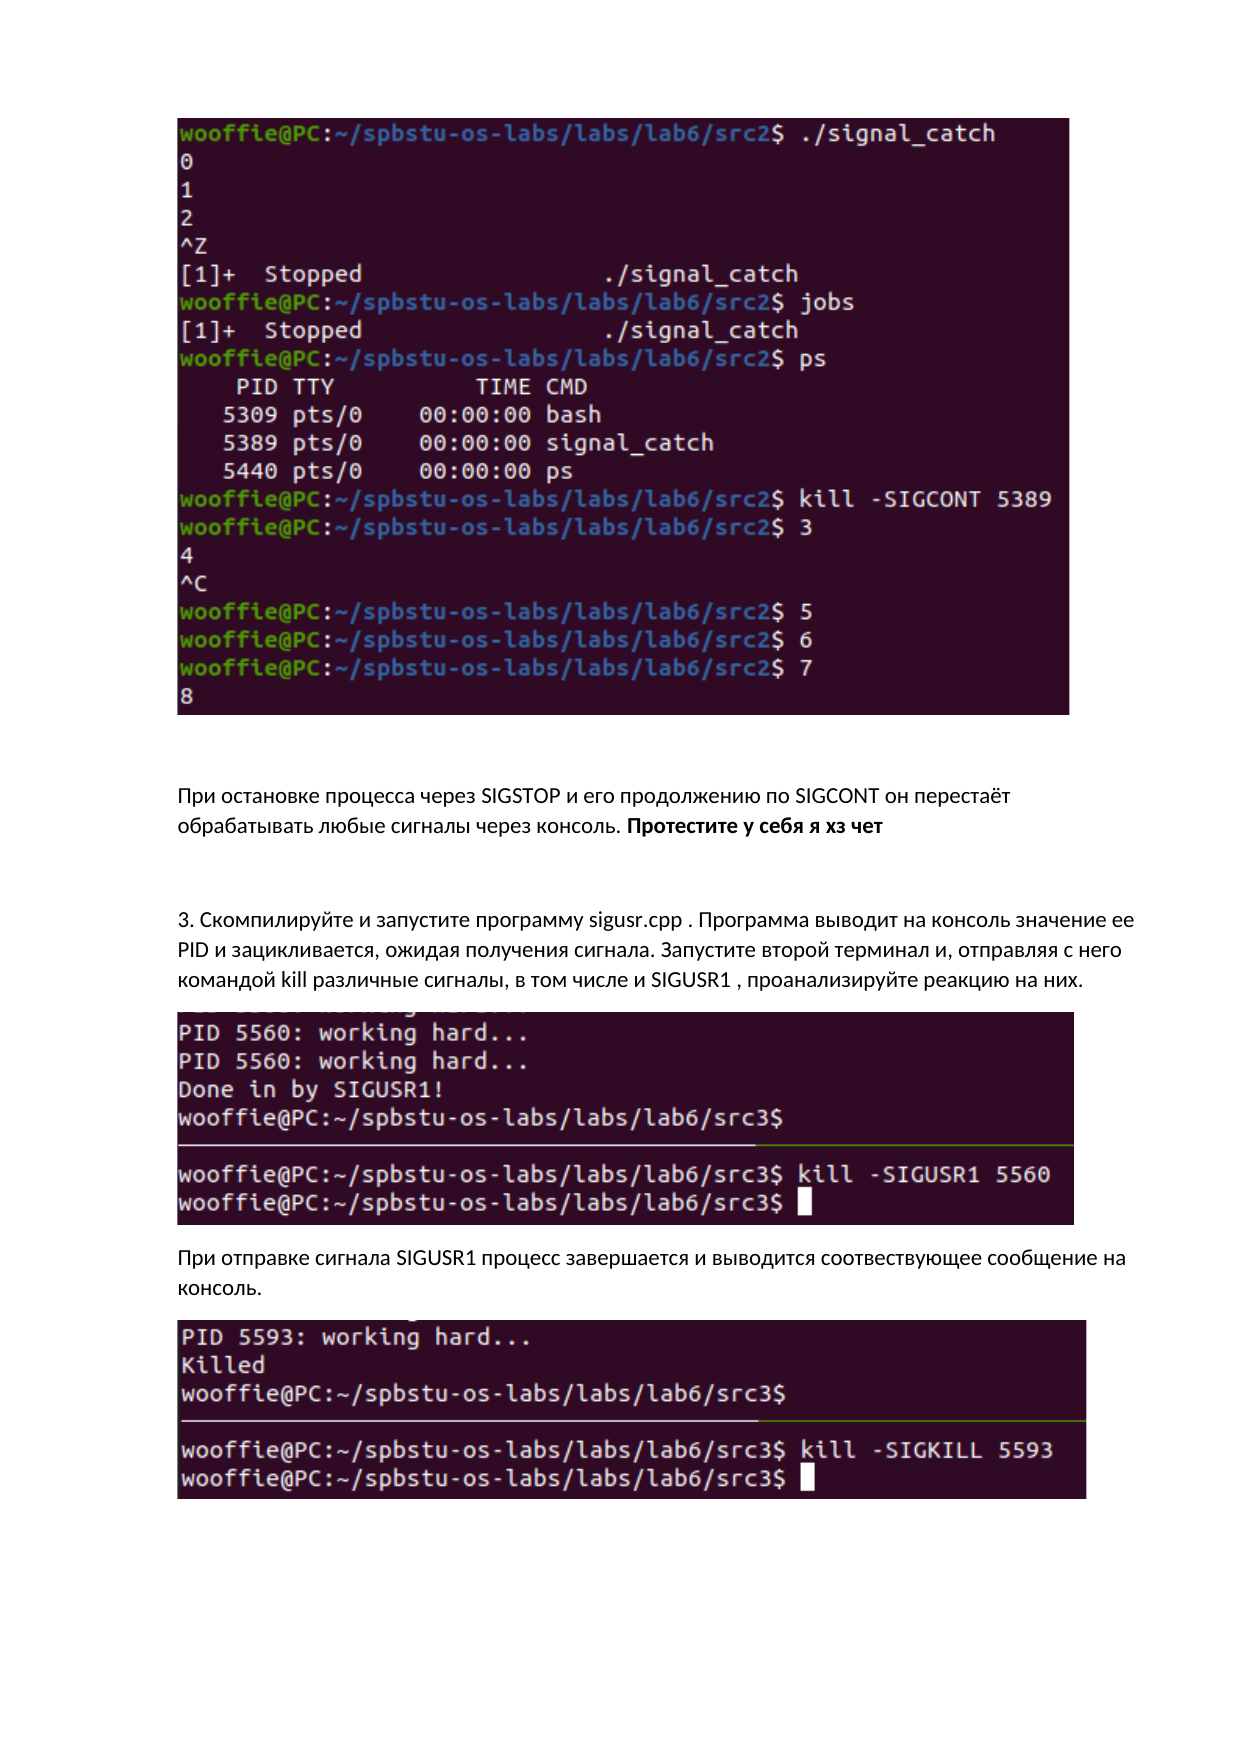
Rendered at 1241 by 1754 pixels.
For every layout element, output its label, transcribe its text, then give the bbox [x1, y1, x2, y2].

text 3. Скомпилируйте и запустите программу sigusr.cpp . Программа выводит на консоль значение ее PID и зацикливается, ожидая получения сигнала. Запустите второй терминал и, отправляя с него командой kill различные сигналы, в том числе и SIGUSR1 , проанализируйте реакцию на них. [177, 905, 1152, 993]
picture [177, 1320, 1087, 1499]
text При отправке сигнала SIGUSR1 процесс завершается и выводится соотвествующее сообщение на консоль. [177, 1243, 1152, 1302]
picture [177, 1012, 1074, 1225]
text При остановке процесса через SIGSTOP и его продолжению по SIGCONT он перестаёт обрабатывать любые сигналы через консоль. Протестите у себя я хз чет [177, 781, 1152, 839]
picture [177, 118, 1070, 715]
